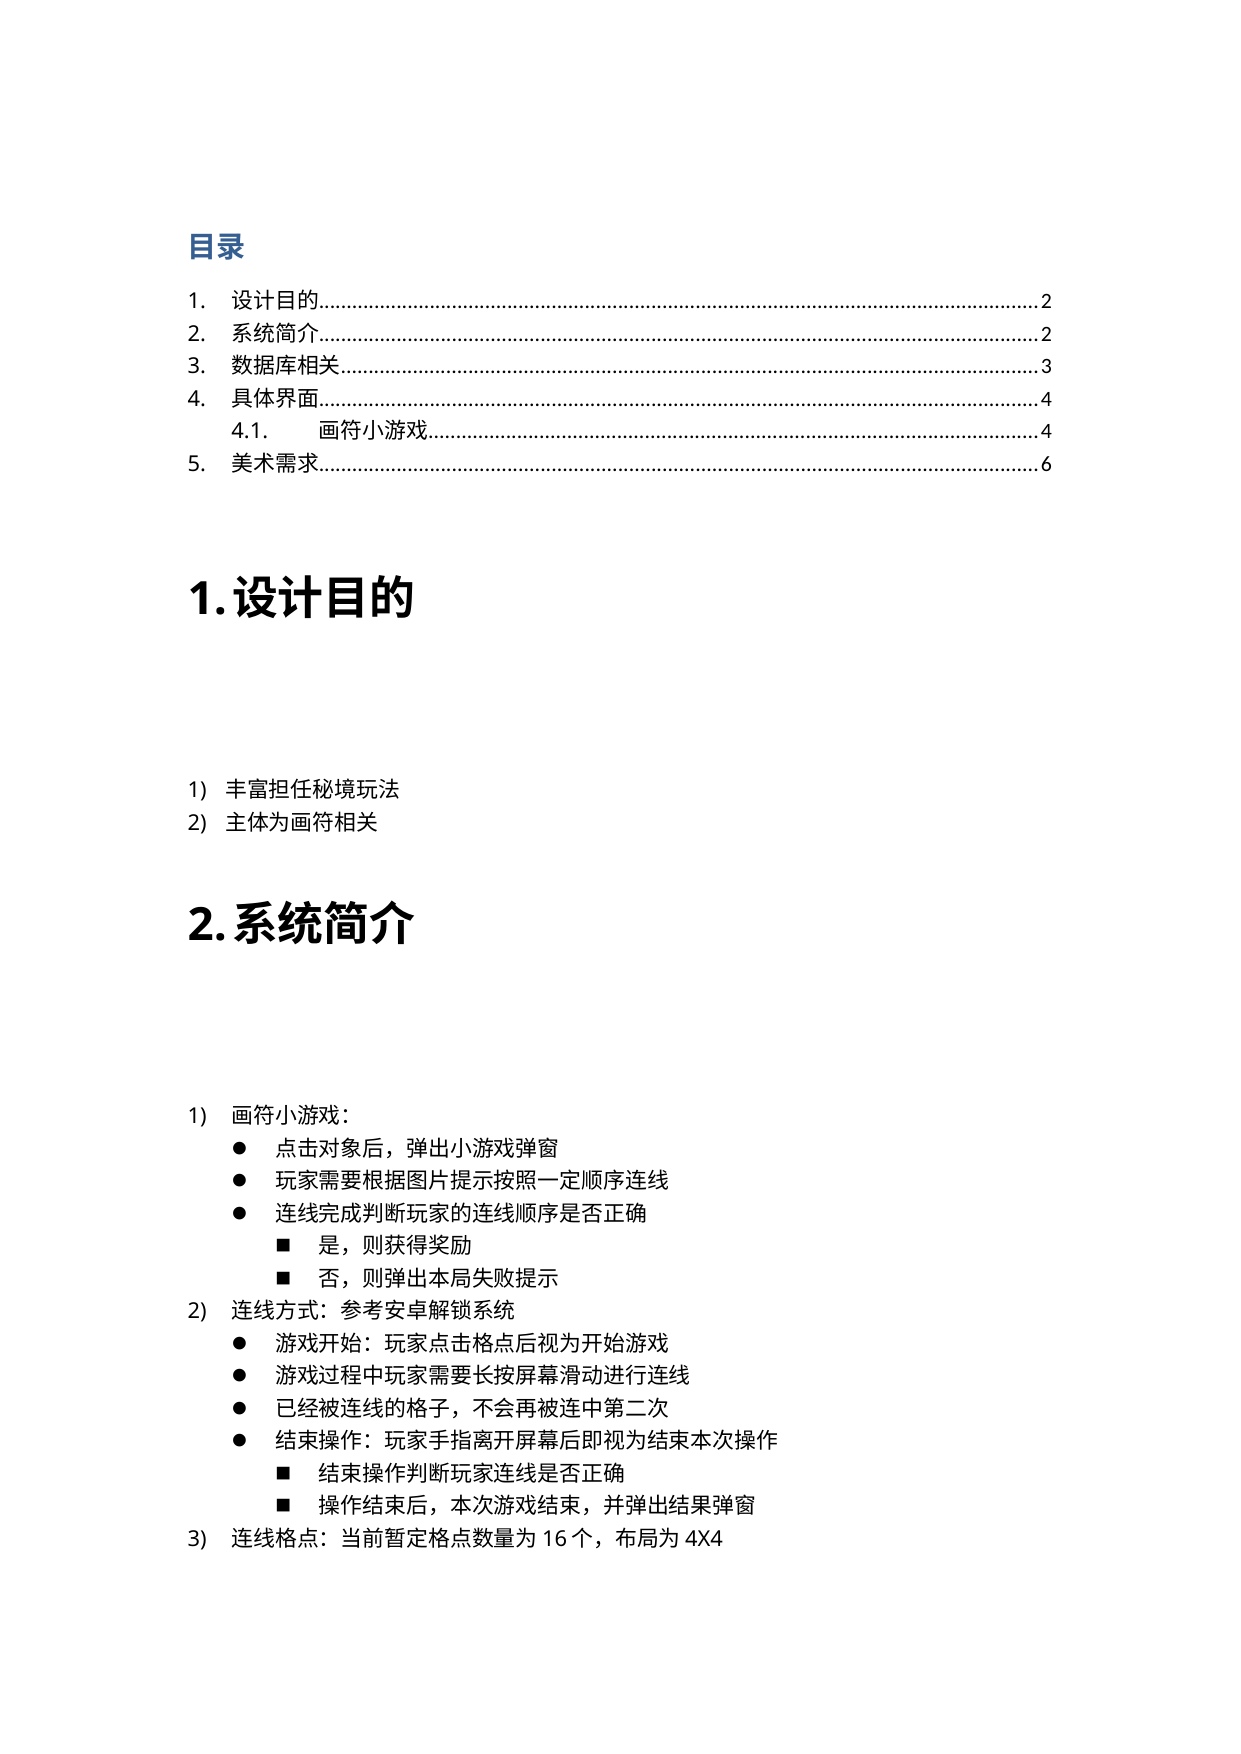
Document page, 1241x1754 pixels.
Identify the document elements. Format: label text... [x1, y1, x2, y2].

list 点击对象后，弹出小游戏弹窗 [231, 1130, 1053, 1163]
list 连线方式：参考安卓解锁系统 [187, 1293, 1053, 1325]
subtitle 系统简介 [187, 872, 1053, 970]
list 连线格点：当前暂定格点数量为16个，布局为4X4 [187, 1520, 1053, 1553]
list 玩家需要根据图片提示按照一定顺序连线 [231, 1163, 1053, 1195]
list 画符小游戏： [187, 1098, 1053, 1130]
list 丰富担任秘境玩法 [187, 772, 1053, 804]
list 操作结束后，本次游戏结束，并弹出结果弹窗 [275, 1488, 1053, 1520]
list 连线完成判断玩家的连线顺序是否正确 [231, 1195, 1053, 1228]
list 主体为画符相关 [187, 804, 1053, 837]
list 否，则弹出本局失败提示 [275, 1260, 1053, 1293]
list 结束操作：玩家手指离开屏幕后即视为结束本次操作 [231, 1423, 1053, 1455]
list 是，则获得奖励 [275, 1228, 1053, 1260]
list 游戏开始：玩家点击格点后视为开始游戏 [231, 1325, 1053, 1358]
list 游戏过程中玩家需要长按屏幕滑动进行连线 [231, 1358, 1053, 1390]
list 结束操作判断玩家连线是否正确 [275, 1455, 1053, 1488]
subtitle 设计目的 [187, 546, 1053, 644]
list 已经被连线的格子，不会再被连中第二次 [231, 1390, 1053, 1423]
